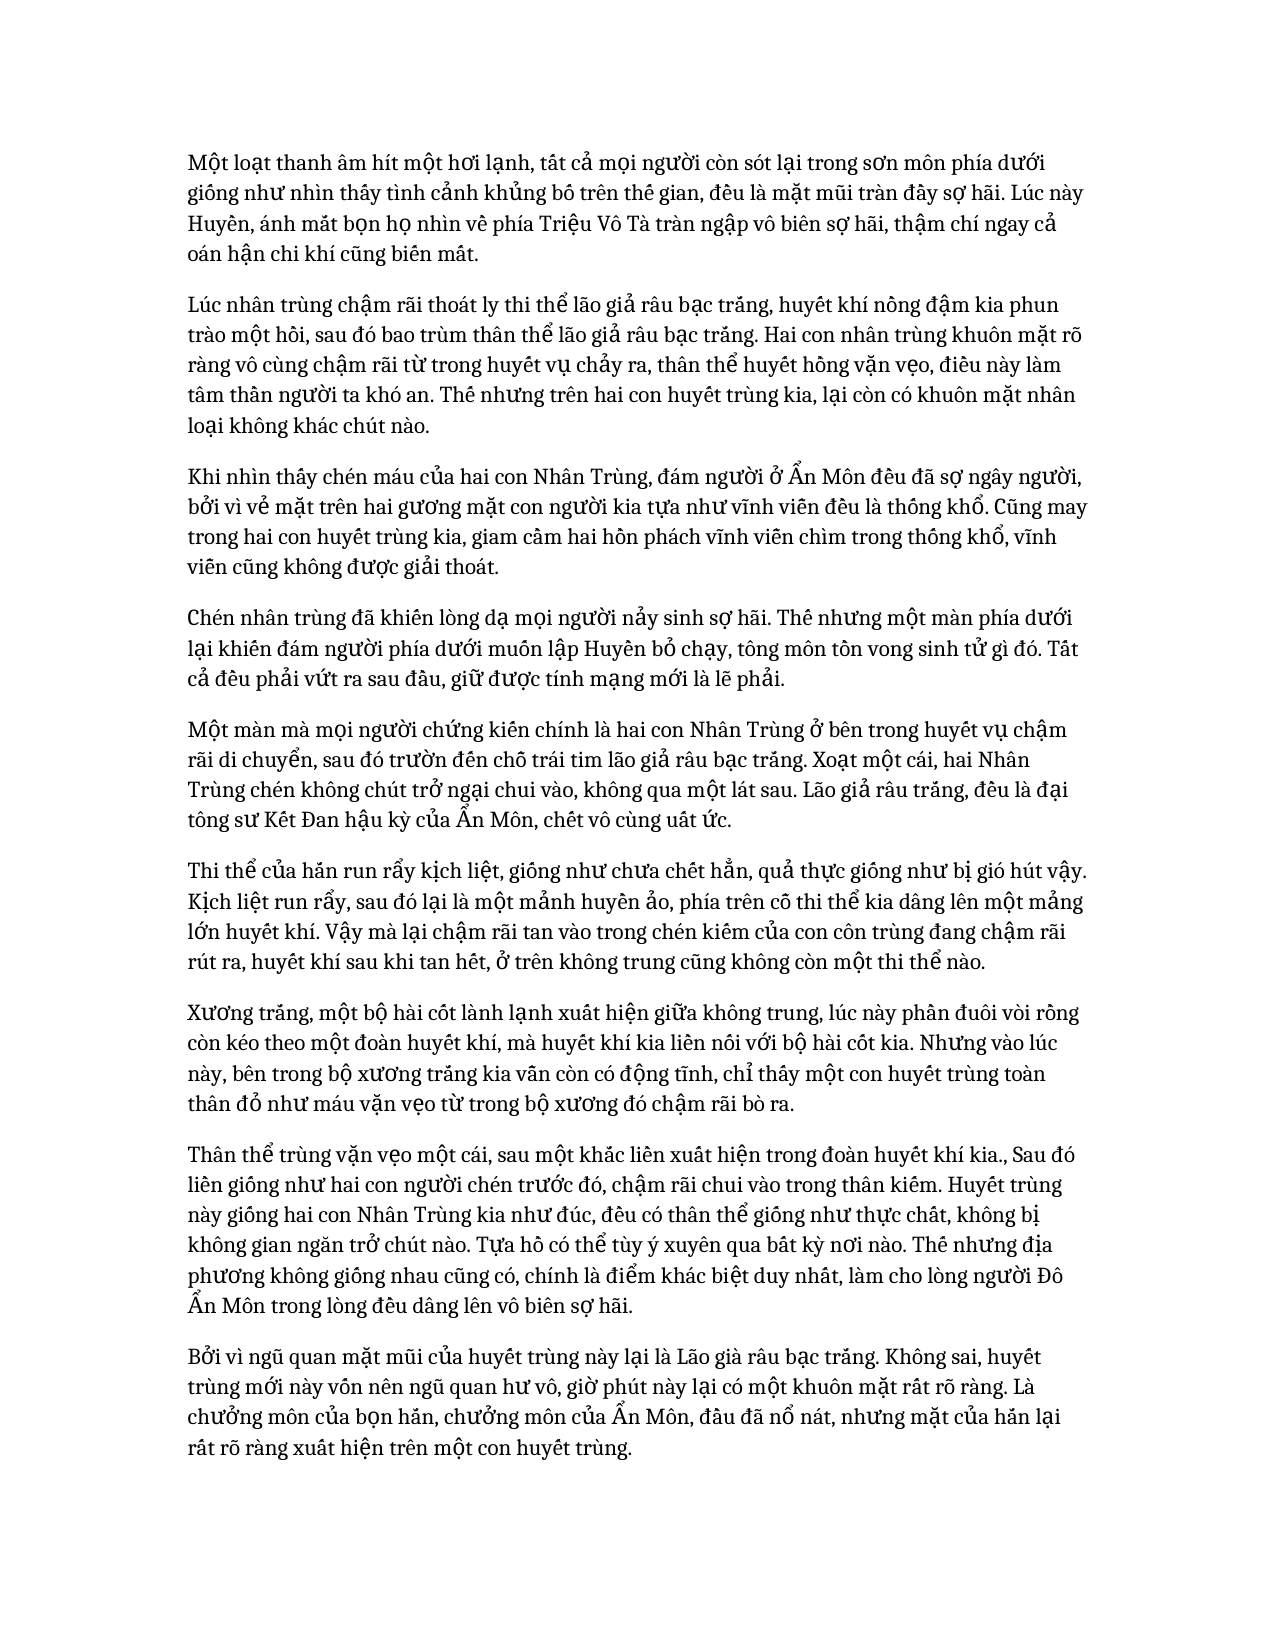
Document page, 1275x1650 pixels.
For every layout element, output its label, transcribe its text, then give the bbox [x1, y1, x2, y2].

text Xương trắng, một bộ hài cốt lành lạnh xuất hiện giữa không trung, lúc này phần đuôi vòi rồng còn kéo theo một đoàn huyết khí, mà huyết khí kia liền nối với bộ hài cốt kia. Nhưng vào lúc này, bên trong bộ xương trắng kia vẫn còn có động tĩnh, chỉ thấy một con huyết trùng toàn thân đỏ như máu vặn vẹo từ trong bộ xương đó chậm rãi bò ra. [187, 1000, 1087, 1117]
text Chén nhân trùng đã khiến lòng dạ mọi người nảy sinh sợ hãi. Thế nhưng một màn phía dưới lại khiến đám người phía dưới muốn lập Huyền bỏ chạy, tông môn tồn vong sinh tử gì đó. Tất cả đều phải vứt ra sau đầu, giữ được tính mạng mới là lẽ phải. [187, 605, 1087, 692]
text Bởi vì ngũ quan mặt mũi của huyết trùng này lại là Lão già râu bạc trắng. Không sai, huyết trùng mới này vốn nên ngũ quan hư vô, giờ phút này lại có một khuôn mặt rất rõ ràng. Là chưởng môn của bọn hắn, chưởng môn của Ẩn Môn, đầu đã nổ nát, nhưng mặt của hắn lại rất rõ ràng xuất hiện trên một con huyết trùng. [187, 1344, 1087, 1461]
text Lúc nhân trùng chậm rãi thoát ly thi thể lão giả râu bạc trắng, huyết khí nồng đậm kia phun trào một hồi, sau đó bao trùm thân thể lão giả râu bạc trắng. Hai con nhân trùng khuôn mặt rõ ràng vô cùng chậm rãi từ trong huyết vụ chảy ra, thân thể huyết hồng vặn vẹo, điều này làm tâm thần người ta khó an. Thế nhưng trên hai con huyết trùng kia, lại còn có khuôn mặt nhân loại không khác chút nào. [187, 292, 1087, 439]
text Một màn mà mọi người chứng kiến chính là hai con Nhân Trùng ở bên trong huyết vụ chậm rãi di chuyển, sau đó trườn đến chỗ trái tim lão giả râu bạc trắng. Xoạt một cái, hai Nhân Trùng chén không chút trở ngại chui vào, không qua một lát sau. Lão giả râu trắng, đều là đại tông sư Kết Đan hậu kỳ của Ẩn Môn, chết vô cùng uất ức. [187, 717, 1087, 834]
text Thi thể của hắn run rẩy kịch liệt, giống như chưa chết hẳn, quả thực giống như bị gió hút vậy. Kịch liệt run rẩy, sau đó lại là một mảnh huyền ảo, phía trên cỗ thi thể kia dâng lên một mảng lớn huyết khí. Vậy mà lại chậm rãi tan vào trong chén kiếm của con côn trùng đang chậm rãi rút ra, huyết khí sau khi tan hết, ở trên không trung cũng không còn một thi thể nào. [187, 858, 1087, 975]
text Một loạt thanh âm hít một hơi lạnh, tất cả mọi người còn sót lại trong sơn môn phía dưới giống như nhìn thấy tình cảnh khủng bố trên thế gian, đều là mặt mũi tràn đầy sợ hãi. Lúc này Huyền, ánh mắt bọn họ nhìn về phía Triệu Vô Tà tràn ngập vô biên sợ hãi, thậm chí ngay cả oán hận chi khí cũng biến mất. [187, 150, 1087, 267]
text Khi nhìn thấy chén máu của hai con Nhân Trùng, đám người ở Ẩn Môn đều đã sợ ngây người, bởi vì vẻ mặt trên hai gương mặt con người kia tựa như vĩnh viễn đều là thống khổ. Cũng may trong hai con huyết trùng kia, giam cầm hai hồn phách vĩnh viễn chìm trong thống khổ, vĩnh viễn cũng không được giải thoát. [187, 463, 1087, 581]
text Thân thể trùng vặn vẹo một cái, sau một khắc liền xuất hiện trong đoàn huyết khí kia., Sau đó liền giống như hai con người chén trước đó, chậm rãi chui vào trong thân kiếm. Huyết trùng này giống hai con Nhân Trùng kia như đúc, đều có thân thể giống như thực chất, không bị không gian ngăn trở chút nào. Tựa hồ có thể tùy ý xuyên qua bất kỳ nơi nào. Thế nhưng địa phương không giống nhau cũng có, chính là điểm khác biệt duy nhất, làm cho lòng người Đô Ẩn Môn trong lòng đều dâng lên vô biên sợ hãi. [187, 1142, 1087, 1319]
